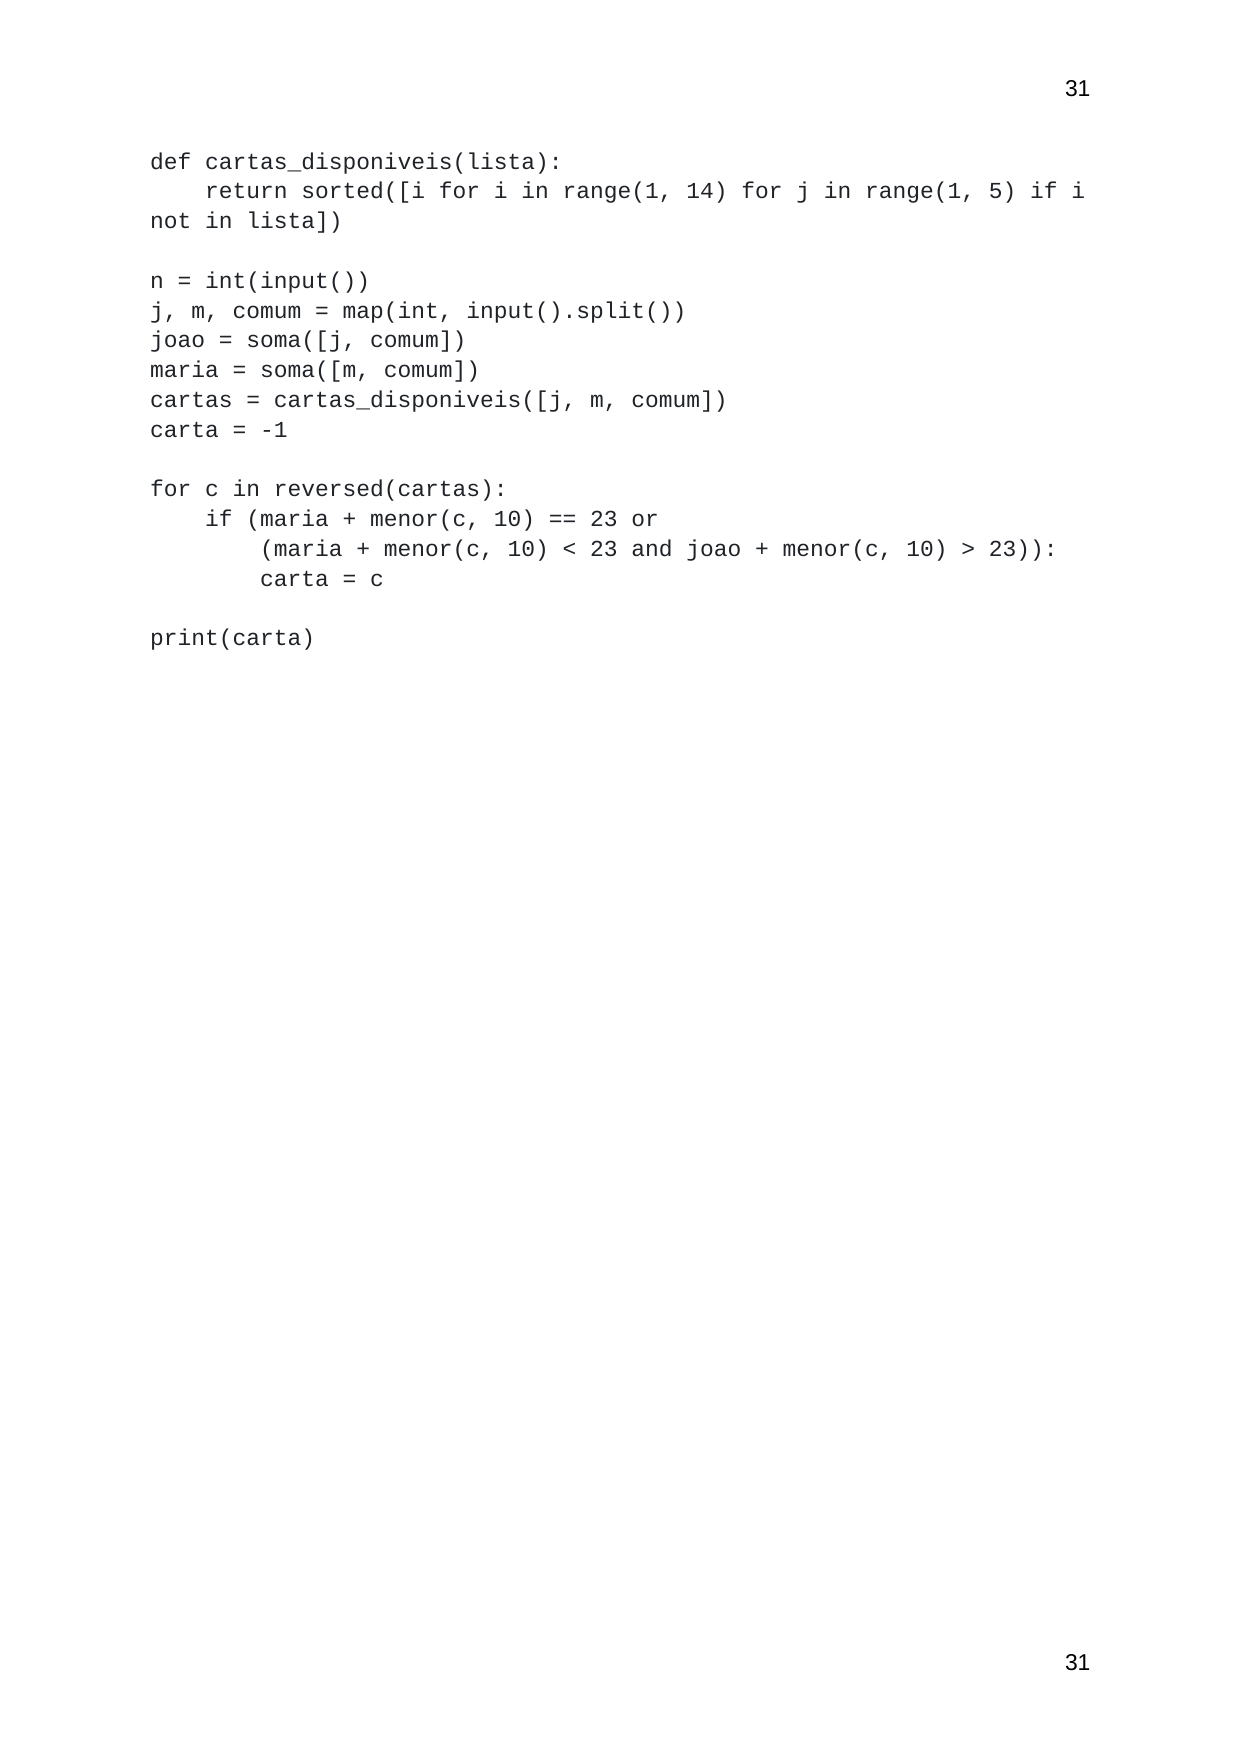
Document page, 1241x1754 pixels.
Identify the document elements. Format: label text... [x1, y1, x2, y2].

text n = int(input()) [150, 269, 1090, 295]
text cartas = cartas_disponiveis([j, m, comum]) [150, 388, 1090, 414]
text if (maria + menor(c, 10) == 23 or [150, 507, 1090, 533]
text (maria + menor(c, 10) < 23 and joao + menor(c, 10) > 23)): [150, 537, 1090, 563]
text joao = soma([j, comum]) [150, 329, 1090, 355]
text return sorted([i for i in range(1, 14) for j in range(1, 5) if i not in lista]) [150, 180, 1090, 236]
text def cartas_disponiveis(lista): [150, 150, 1090, 176]
text carta = c [150, 567, 1090, 593]
text print(carta) [150, 627, 1090, 653]
text for c in reversed(cartas): [150, 478, 1090, 504]
text j, m, comum = map(int, input().split()) [150, 299, 1090, 325]
text carta = -1 [150, 418, 1090, 444]
text maria = soma([m, comum]) [150, 358, 1090, 384]
